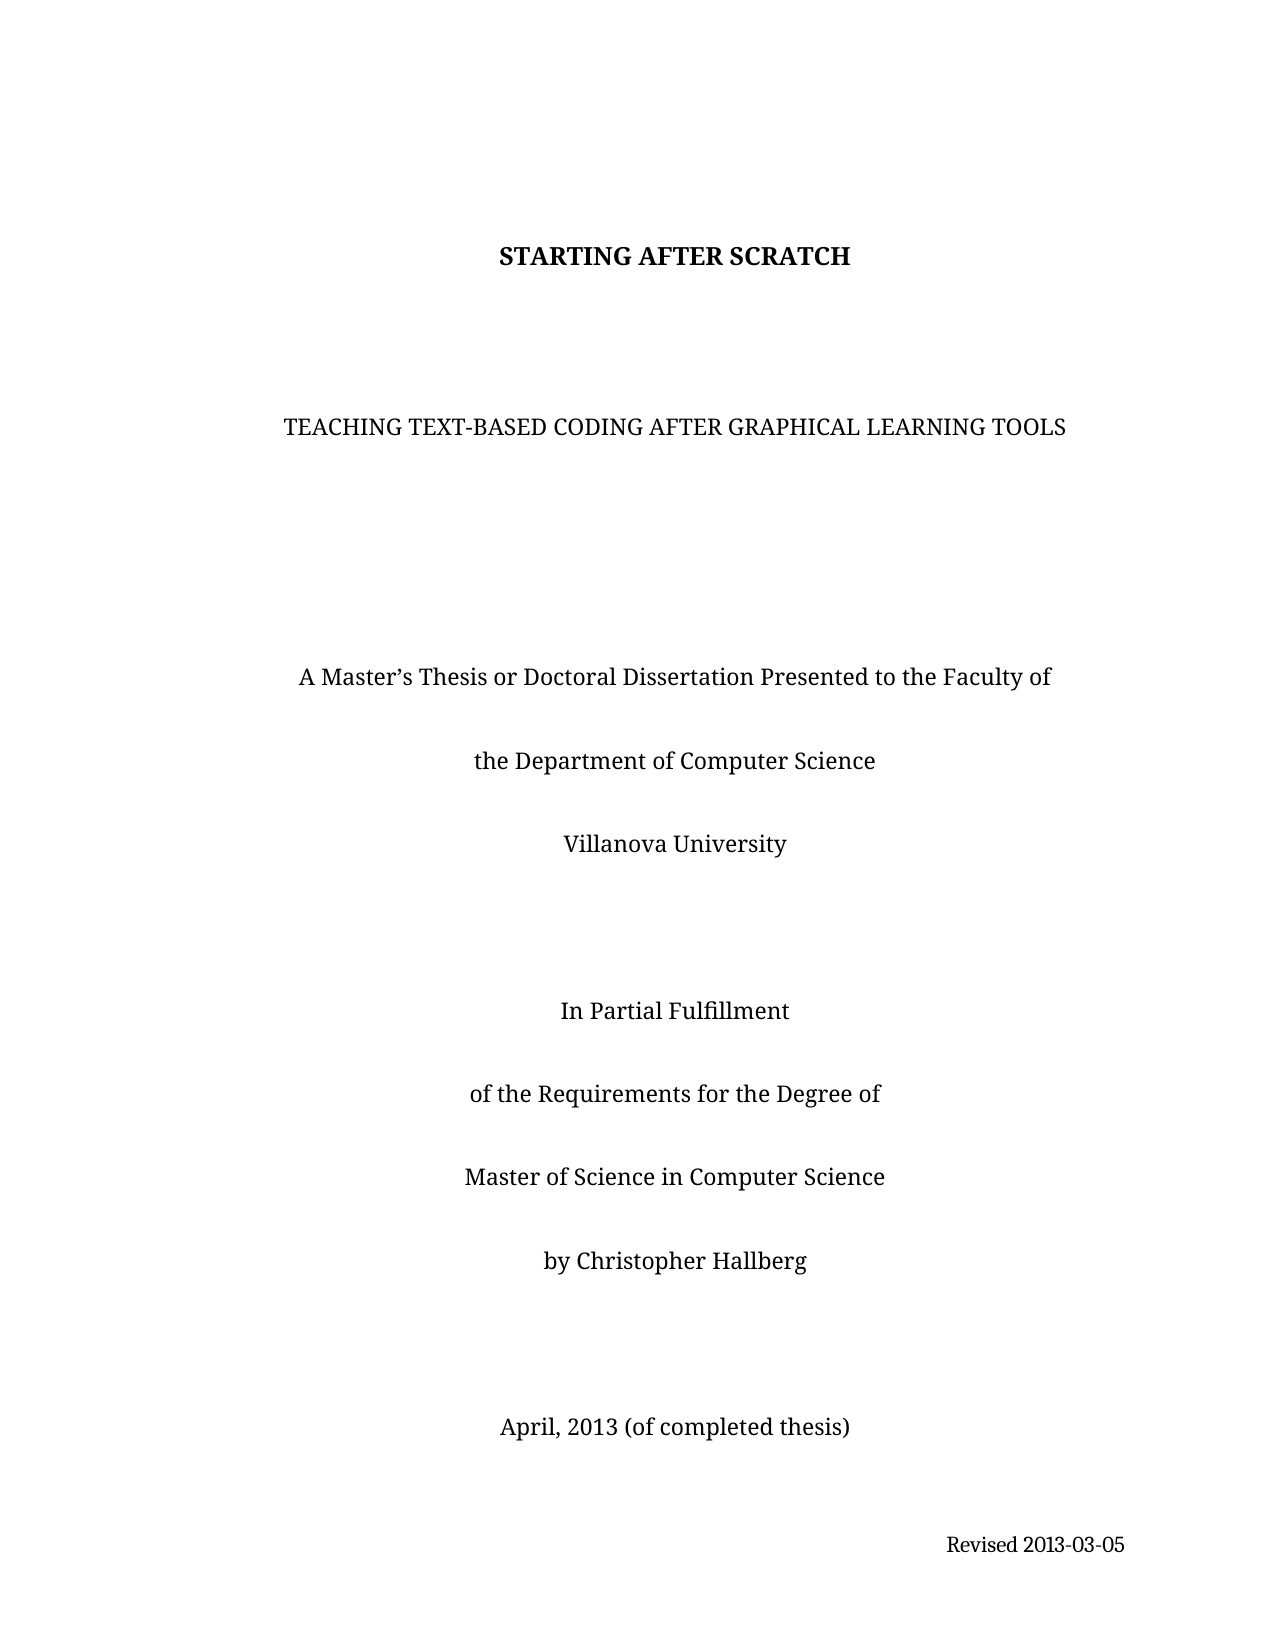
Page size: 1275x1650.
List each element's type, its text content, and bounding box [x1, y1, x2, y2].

text Villanova University [225, 828, 1125, 859]
text April, 2013 (of completed thesis) [225, 1411, 1125, 1442]
text TEACHING TEXT-BASED CODING AFTER GRAPHICAL LEARNING TOOLS [225, 411, 1125, 442]
text A Master’s Thesis or Doctoral Dissertation Presented to the Faculty of [225, 661, 1125, 692]
text by Christopher Hallberg [225, 1244, 1125, 1276]
text STARTING AFTER SCRATCH [225, 239, 1125, 273]
text the Department of Computer Science [225, 744, 1125, 776]
text of the Requirements for the Degree of [225, 1078, 1125, 1109]
text In Partial Fulfillment [225, 994, 1125, 1026]
text Master of Science in Computer Science [225, 1161, 1125, 1192]
